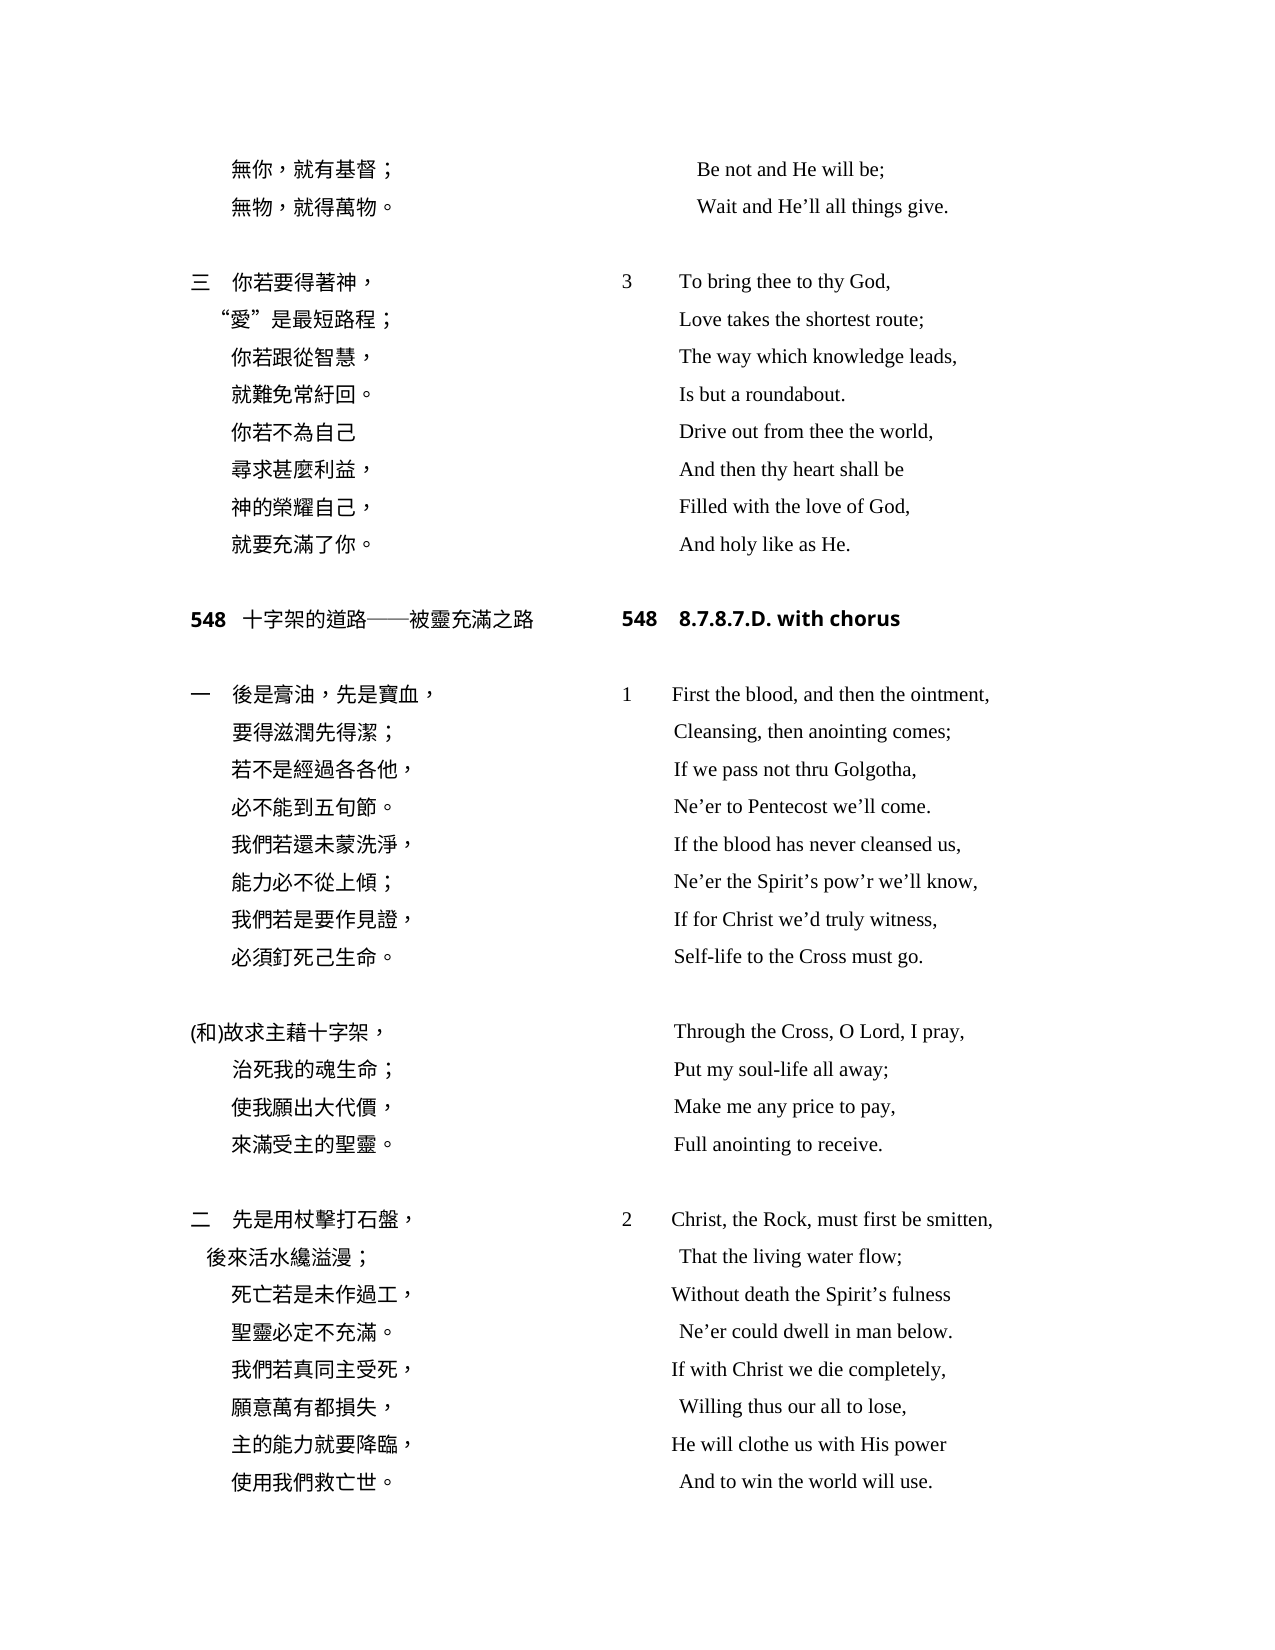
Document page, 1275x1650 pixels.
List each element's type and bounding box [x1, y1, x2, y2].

table_header [188, 150, 619, 1500]
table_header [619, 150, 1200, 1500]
